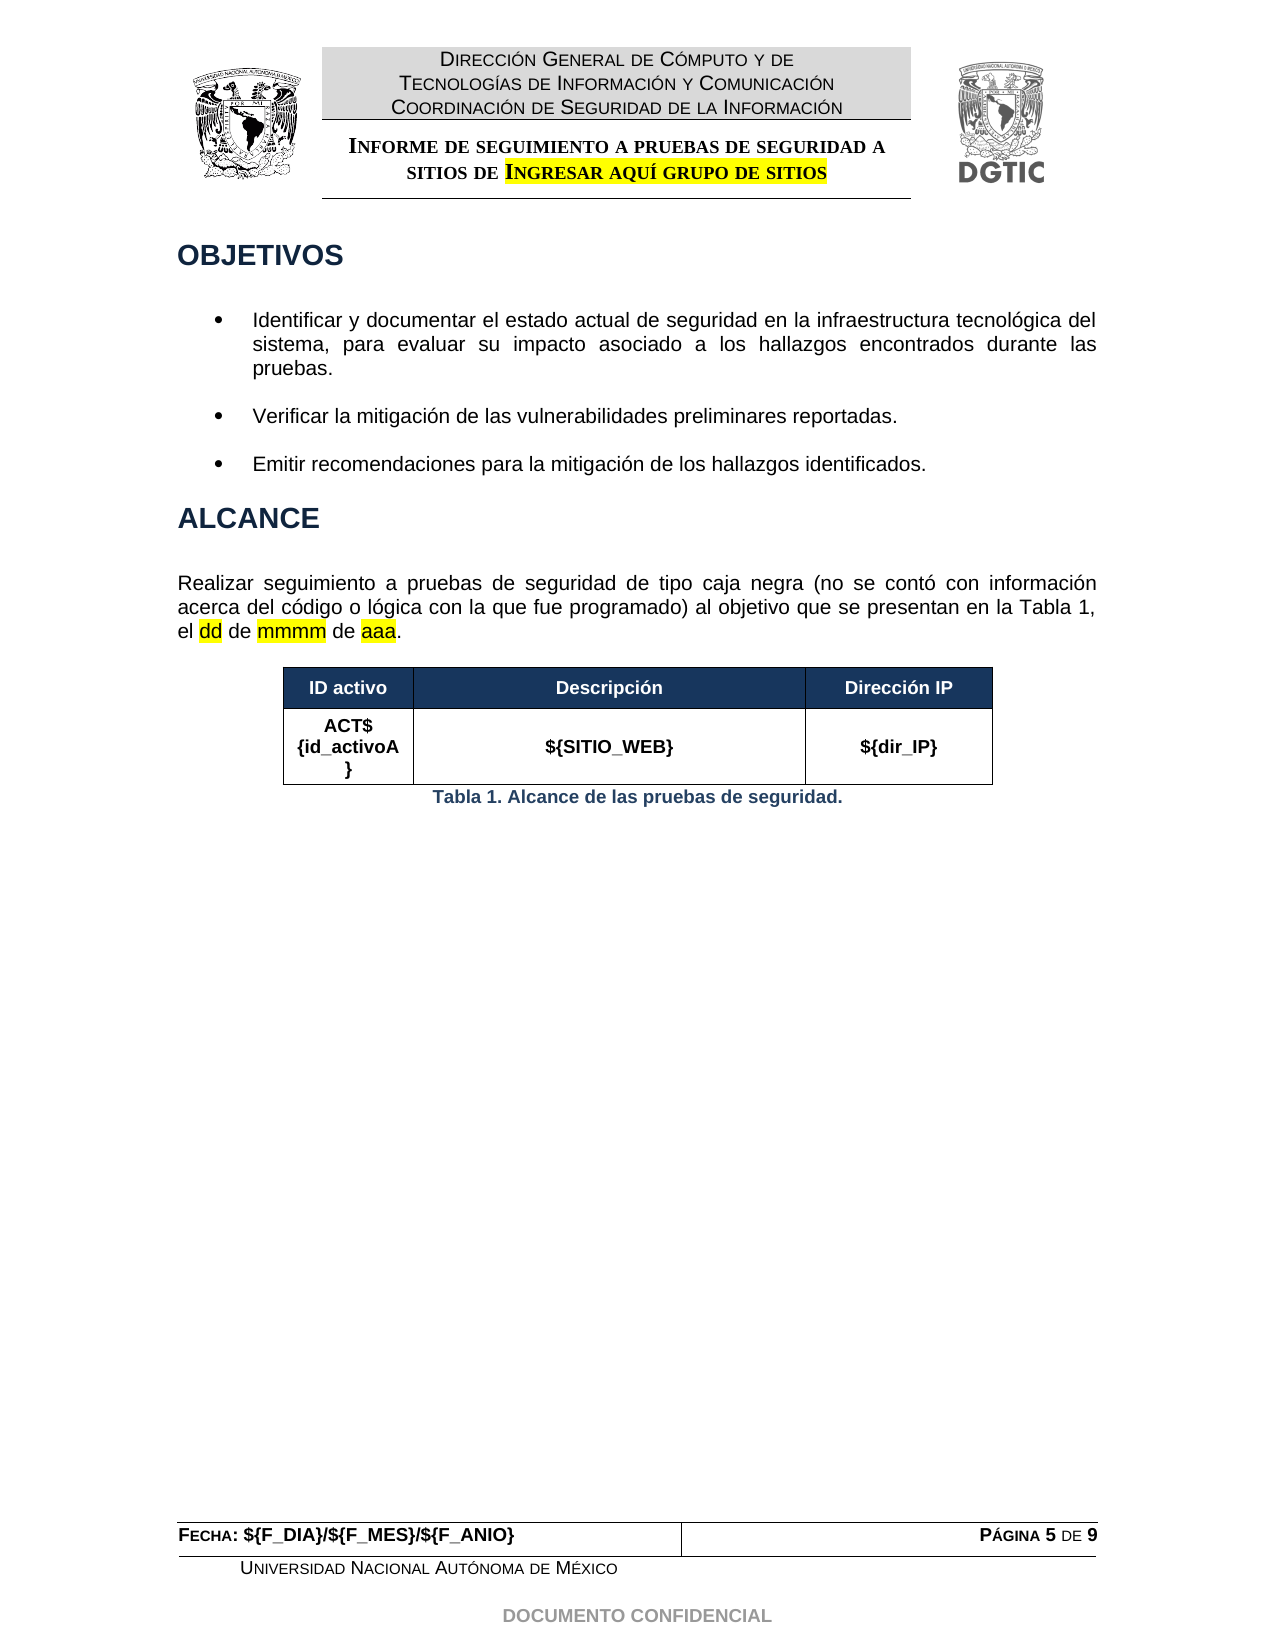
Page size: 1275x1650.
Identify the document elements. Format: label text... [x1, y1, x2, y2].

table_header Dirección IP [806, 668, 992, 708]
table_cell ${dir_IP} [806, 709, 992, 784]
list Verificar la mitigación de las vulnerabilidades preliminares reportadas. [215, 404, 1098, 428]
text Realizar seguimiento a pruebas de seguridad de tipo caja negra (no se contó con información acerca del código o lógica con la que fue programado) al objetivo que se presentan en la Tabla 1, el dd de mmmm de aaa. [177, 571, 1098, 643]
subtitle Alcance [177, 501, 1098, 534]
table_header ID activo [284, 668, 413, 708]
list Emitir recomendaciones para la mitigación de los hallazgos identificados. [215, 452, 1098, 476]
picture [190, 62, 309, 182]
subtitle Objetivos [177, 238, 1098, 271]
table_cell ACT${id_activoA} [284, 709, 413, 784]
text Tabla 1. Alcance de las pruebas de seguridad. [177, 785, 1098, 807]
table_header Descripción [414, 668, 805, 708]
list Identificar y documentar el estado actual de seguridad en la infraestructura tecnológica del sistema, para evaluar su impacto asociado a los hallazgos encontrados durante las pruebas. [215, 308, 1098, 380]
table_cell ${SITIO_WEB} [414, 709, 805, 784]
picture [948, 46, 1052, 198]
